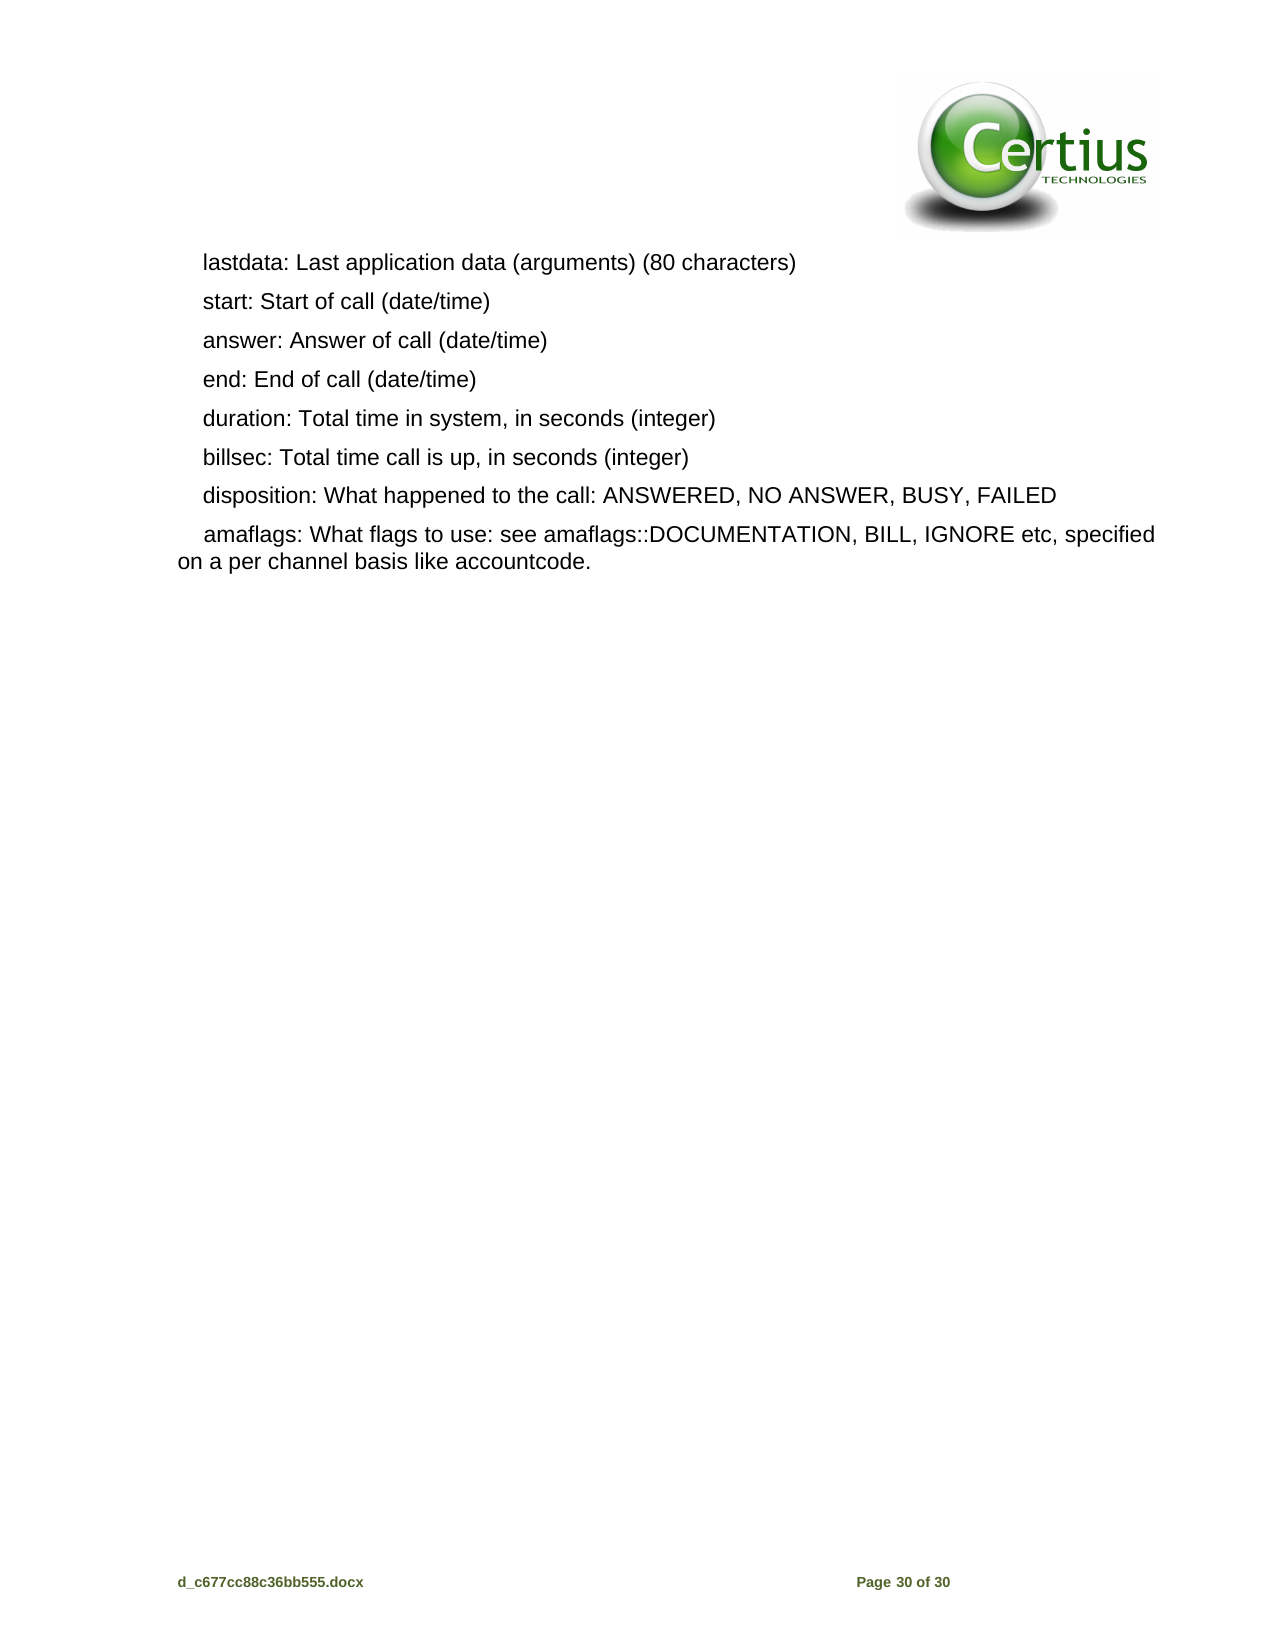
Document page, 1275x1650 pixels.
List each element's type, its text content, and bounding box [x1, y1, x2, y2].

text start: Start of call (date/time) [177, 288, 1157, 314]
text lastdata: Last application data (arguments) (80 characters) [177, 249, 1157, 276]
picture [898, 73, 1157, 237]
text duration: Total time in system, in seconds (integer) [177, 405, 1157, 431]
text answer: Answer of call (date/time) [177, 327, 1157, 353]
text disposition: What happened to the call: ANSWERED, NO ANSWER, BUSY, FAILED [177, 482, 1157, 509]
text amaflags: What flags to use: see amaflags::DOCUMENTATION, BILL, IGNORE etc, specified on a per channel basis like accountcode. [177, 521, 1157, 574]
text billsec: Total time call is up, in seconds (integer) [177, 444, 1157, 470]
text end: End of call (date/time) [177, 366, 1157, 392]
